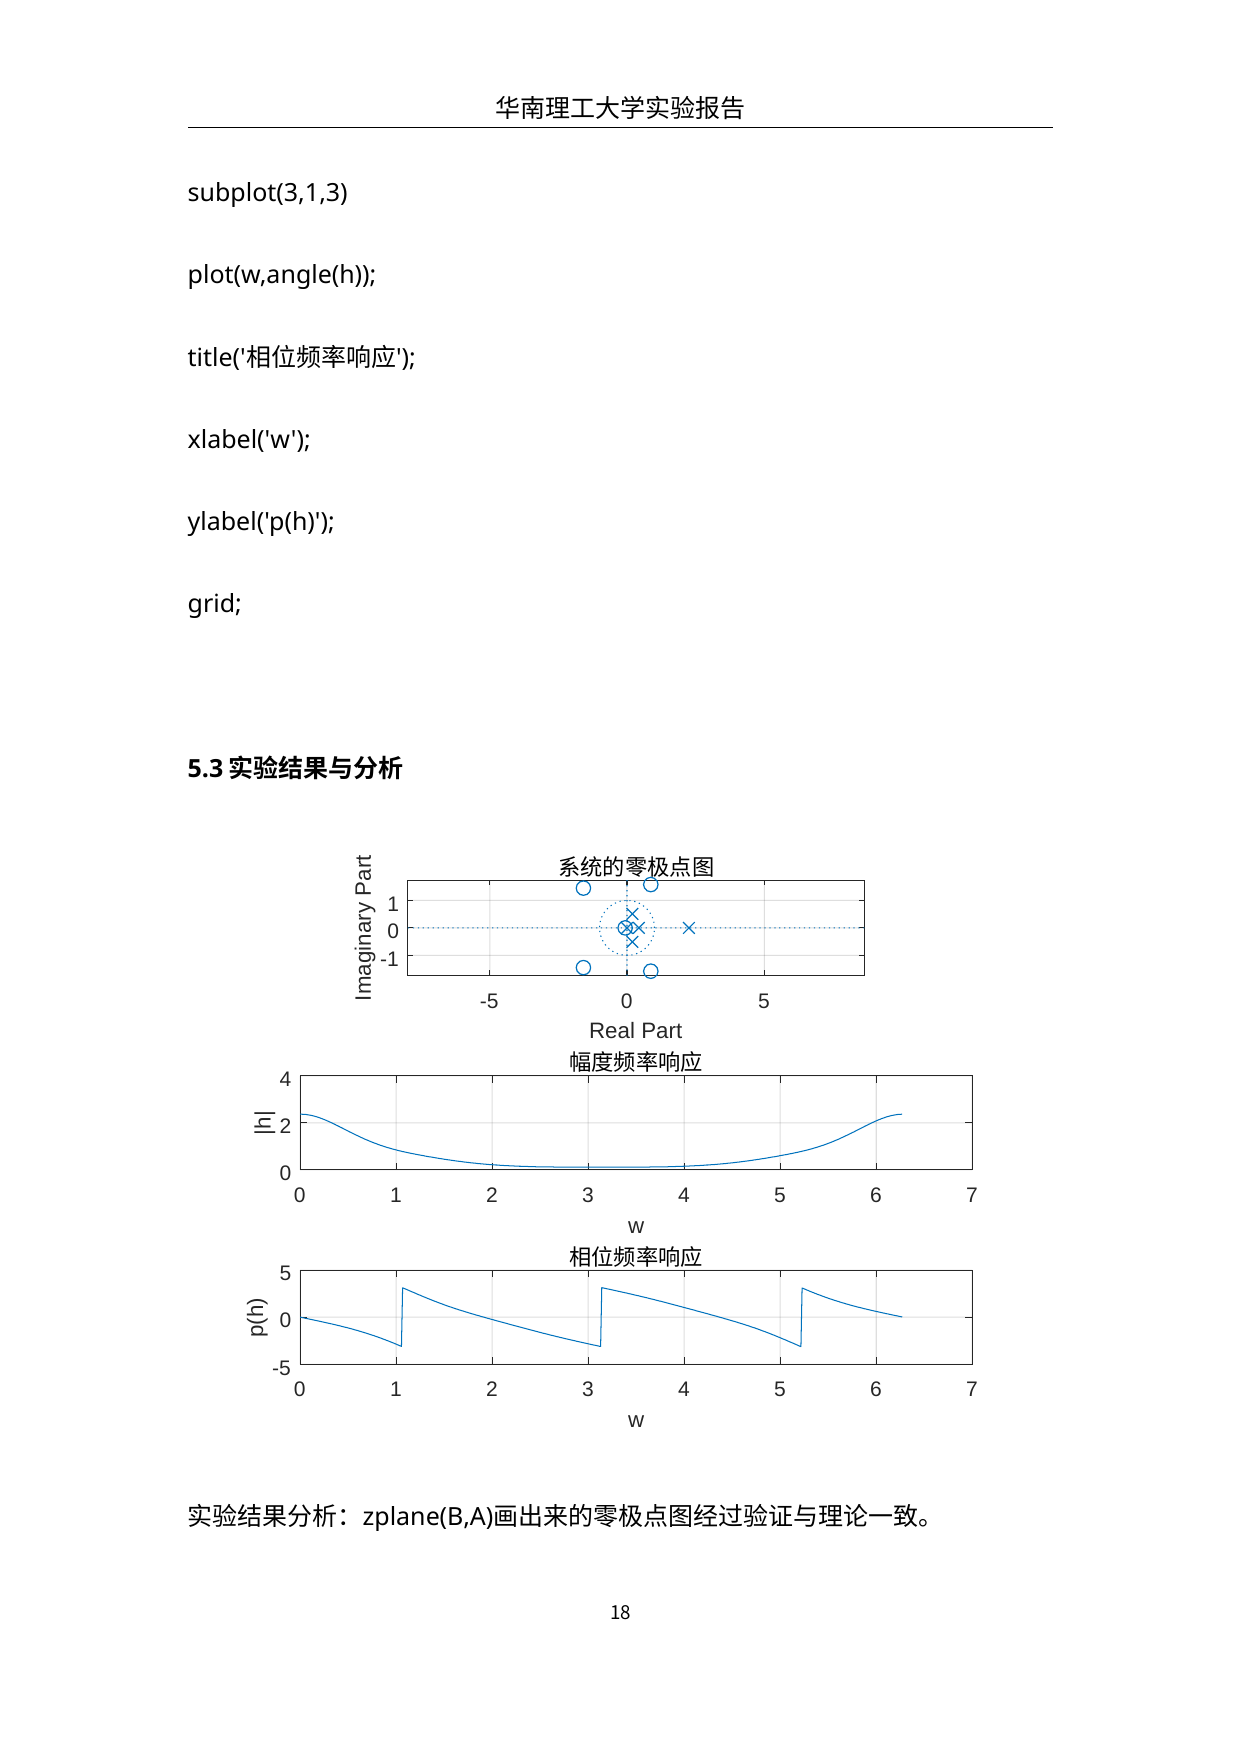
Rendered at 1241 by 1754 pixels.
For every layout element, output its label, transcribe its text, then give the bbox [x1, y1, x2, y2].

text grid; [187, 570, 1053, 635]
text 实验结果分析：zplane(B,A)画出来的零极点图经过验证与理论一致。 [187, 1482, 1053, 1547]
text subplot(3,1,3) [187, 159, 1053, 224]
text ylabel('p(h)'); [187, 488, 1053, 553]
text 5.3实验结果与分析 [187, 734, 1053, 799]
text plot(w,angle(h)); [187, 241, 1053, 306]
text xlabel('w'); [187, 406, 1053, 471]
text title('相位频率响应'); [187, 323, 1053, 388]
